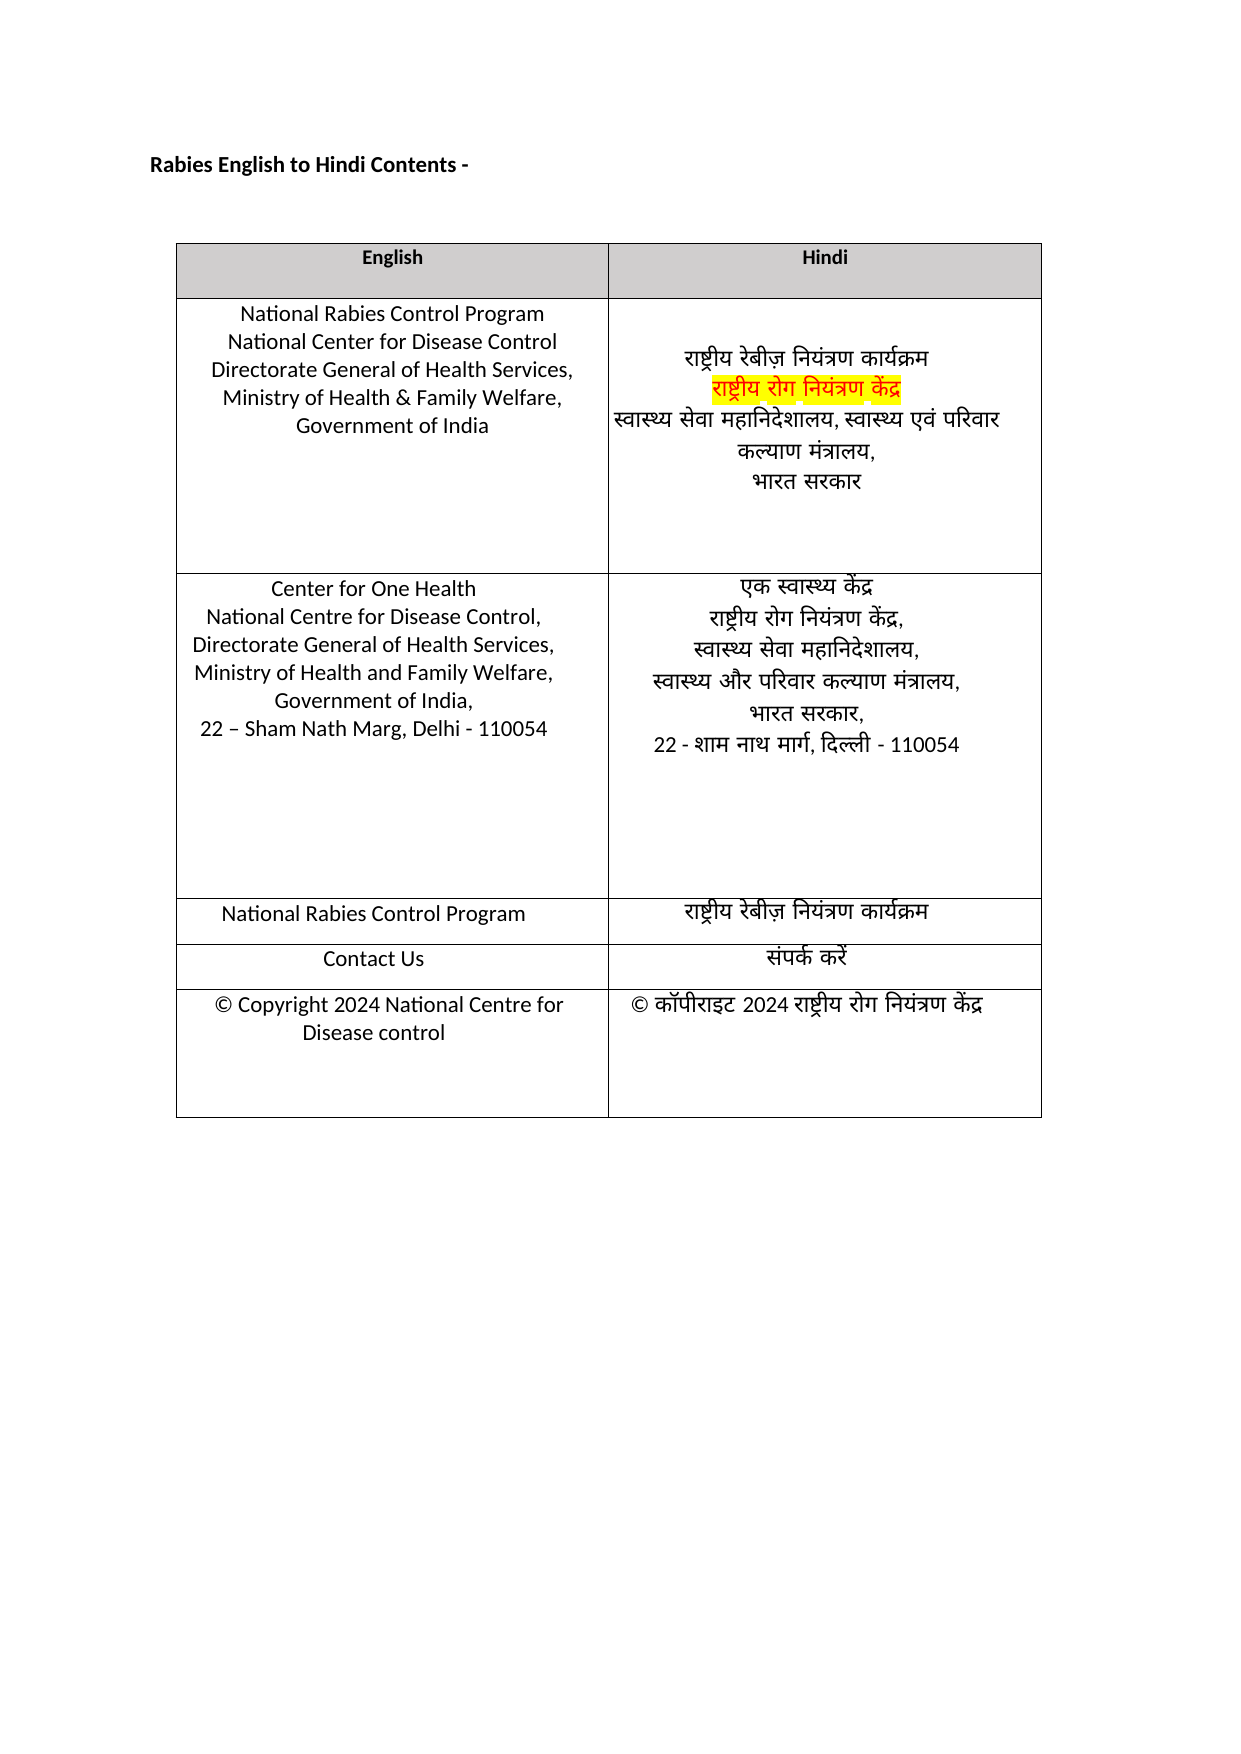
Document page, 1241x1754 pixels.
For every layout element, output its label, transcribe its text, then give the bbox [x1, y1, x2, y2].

table_cell Contact Us [177, 945, 608, 989]
table_cell एक स्वास्थ्य केंद्र राष्ट्रीय रोग नियंत्रण केंद्र, स्वास्थ्य सेवा महानिदेशालय, स्वास्थ्य और परिवार कल्याण मंत्रालय, भारत सरकार, 22 - शाम नाथ मार्ग, दिल्ली - 110054 [609, 574, 1041, 898]
table_cell राष्ट्रीय रेबीज़ नियंत्रण कार्यक्रम राष्ट्रीय रोग नियंत्रण केंद्र स्वास्थ्य सेवा महानिदेशालय, स्वास्थ्य एवं परिवार कल्याण मंत्रालय, भारत सरकार [609, 299, 1041, 573]
table_header Hindi [609, 244, 1041, 298]
table_header English [177, 244, 608, 298]
text Rabies English to Hindi Contents - [150, 150, 1053, 178]
table_cell © Copyright 2024 National Centre for Disease control [177, 990, 608, 1117]
table_cell राष्ट्रीय रेबीज़ नियंत्रण कार्यक्रम [609, 899, 1041, 943]
table_cell National Rabies Control Program [177, 899, 608, 943]
table_cell Center for One Health National Centre for Disease Control, Directorate General of Health Services, Ministry of Health and Family Welfare, Government of India, 22 – Sham Nath Marg, Delhi - 110054 [177, 574, 608, 898]
table_cell © कॉपीराइट 2024 राष्ट्रीय रोग नियंत्रण केंद्र [609, 990, 1041, 1117]
table_cell संपर्क करें [609, 945, 1041, 989]
table_cell National Rabies Control Program National Center for Disease Control Directorate General of Health Services, Ministry of Health & Family Welfare, Government of India [177, 299, 608, 573]
